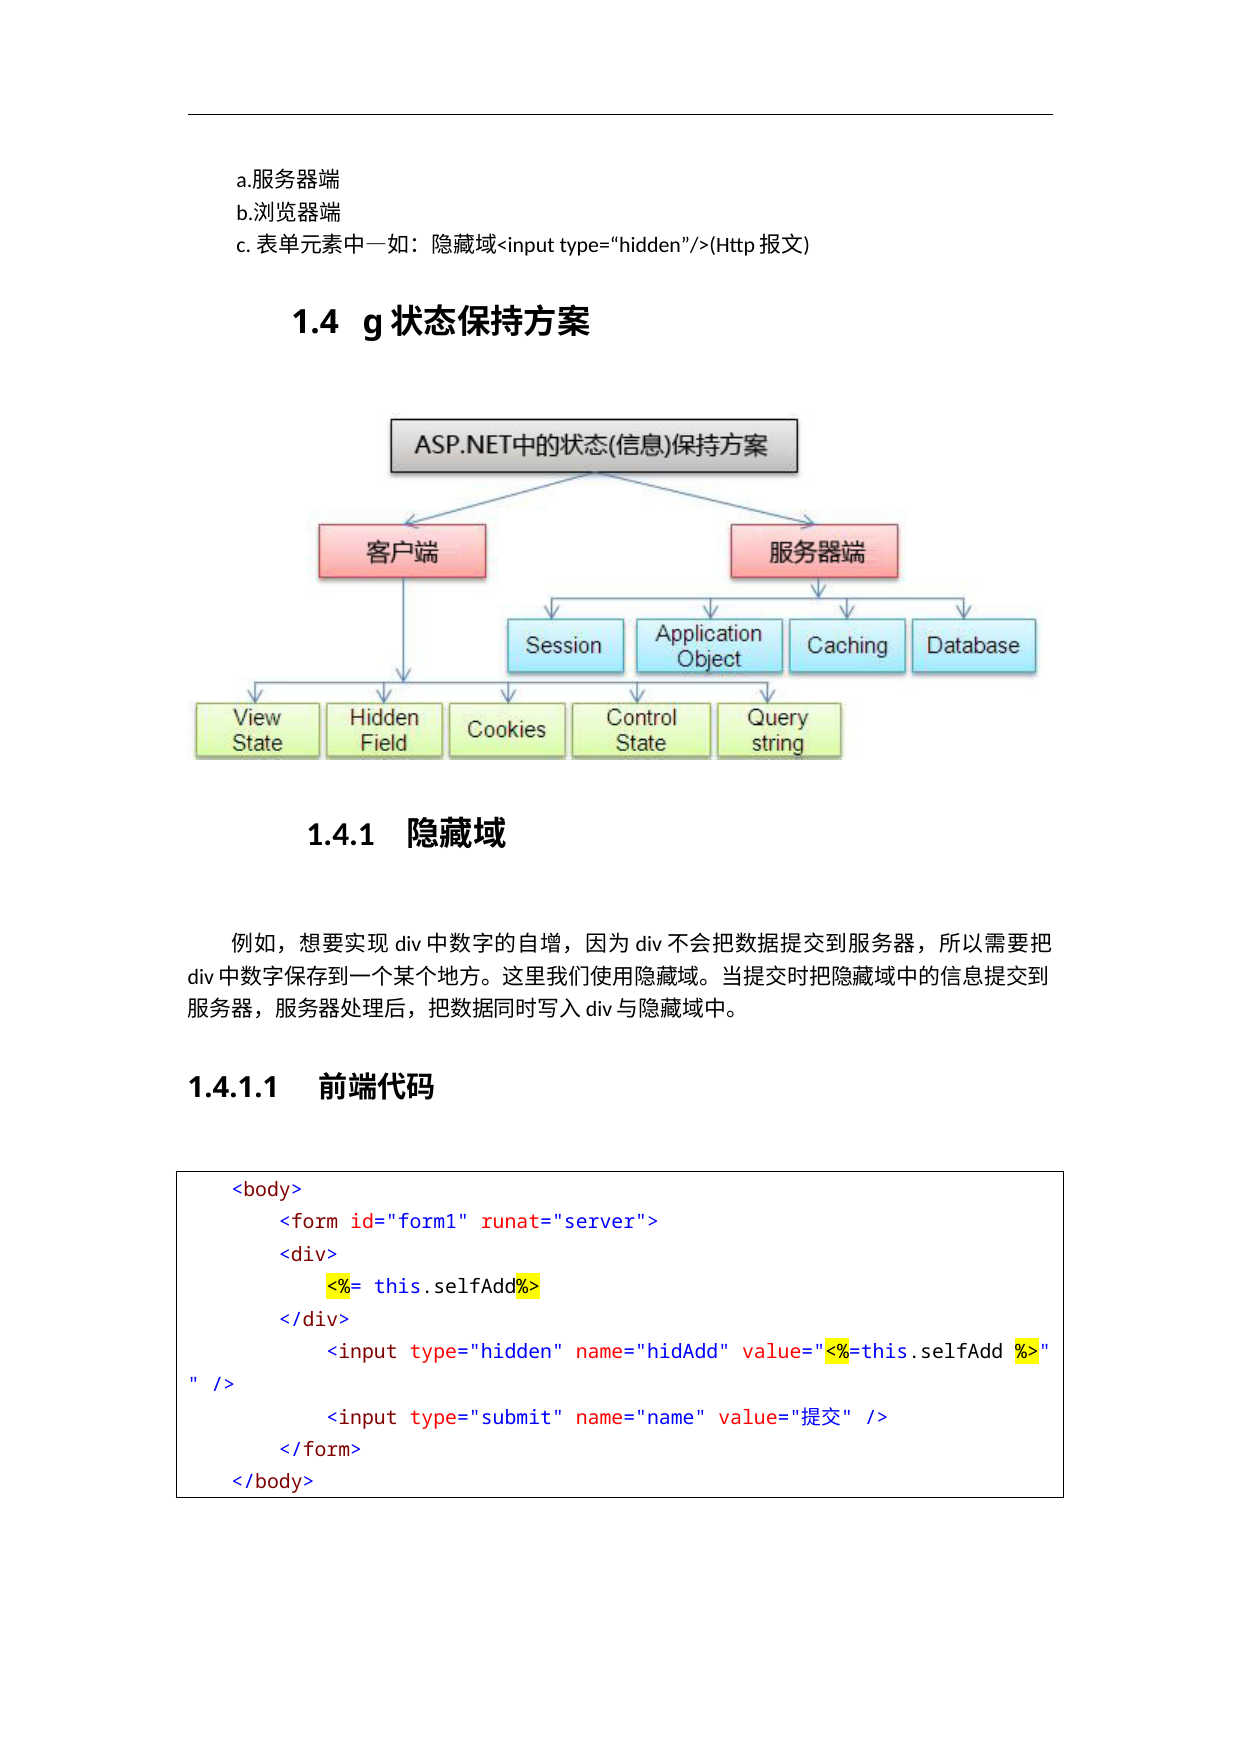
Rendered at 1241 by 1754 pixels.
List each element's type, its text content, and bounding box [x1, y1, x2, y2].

subtitle 隐藏域 [262, 798, 1053, 863]
subtitle g状态保持方案 [247, 287, 1053, 352]
picture [187, 413, 1044, 760]
text a.服务器端 [187, 162, 1053, 194]
text 例如，想要实现div中数字的自增，因为div不会把数据提交到服务器，所以需要把div中数字保存到一个某个地方。这里我们使用隐藏域。当提交时把隐藏域中的信息提交到服务器，服务器处理后，把数据同时写入div与隐藏域中。 [187, 926, 1053, 1023]
text c. 表单元素中—如：隐藏域<input type=“hidden”/>(Http报文) [187, 227, 1053, 259]
table_header <body> <form id="form1" runat="server"> <div> <%= this.selfAdd%> </div> <input type="hidden" name="hidAdd" value="<%=this.selfAdd %>" " /> <input type="submit" name="name" value="提交" /> </form> </body> [177, 1172, 1063, 1497]
text b.浏览器端 [187, 194, 1053, 227]
subtitle 前端代码 [187, 1052, 1053, 1117]
